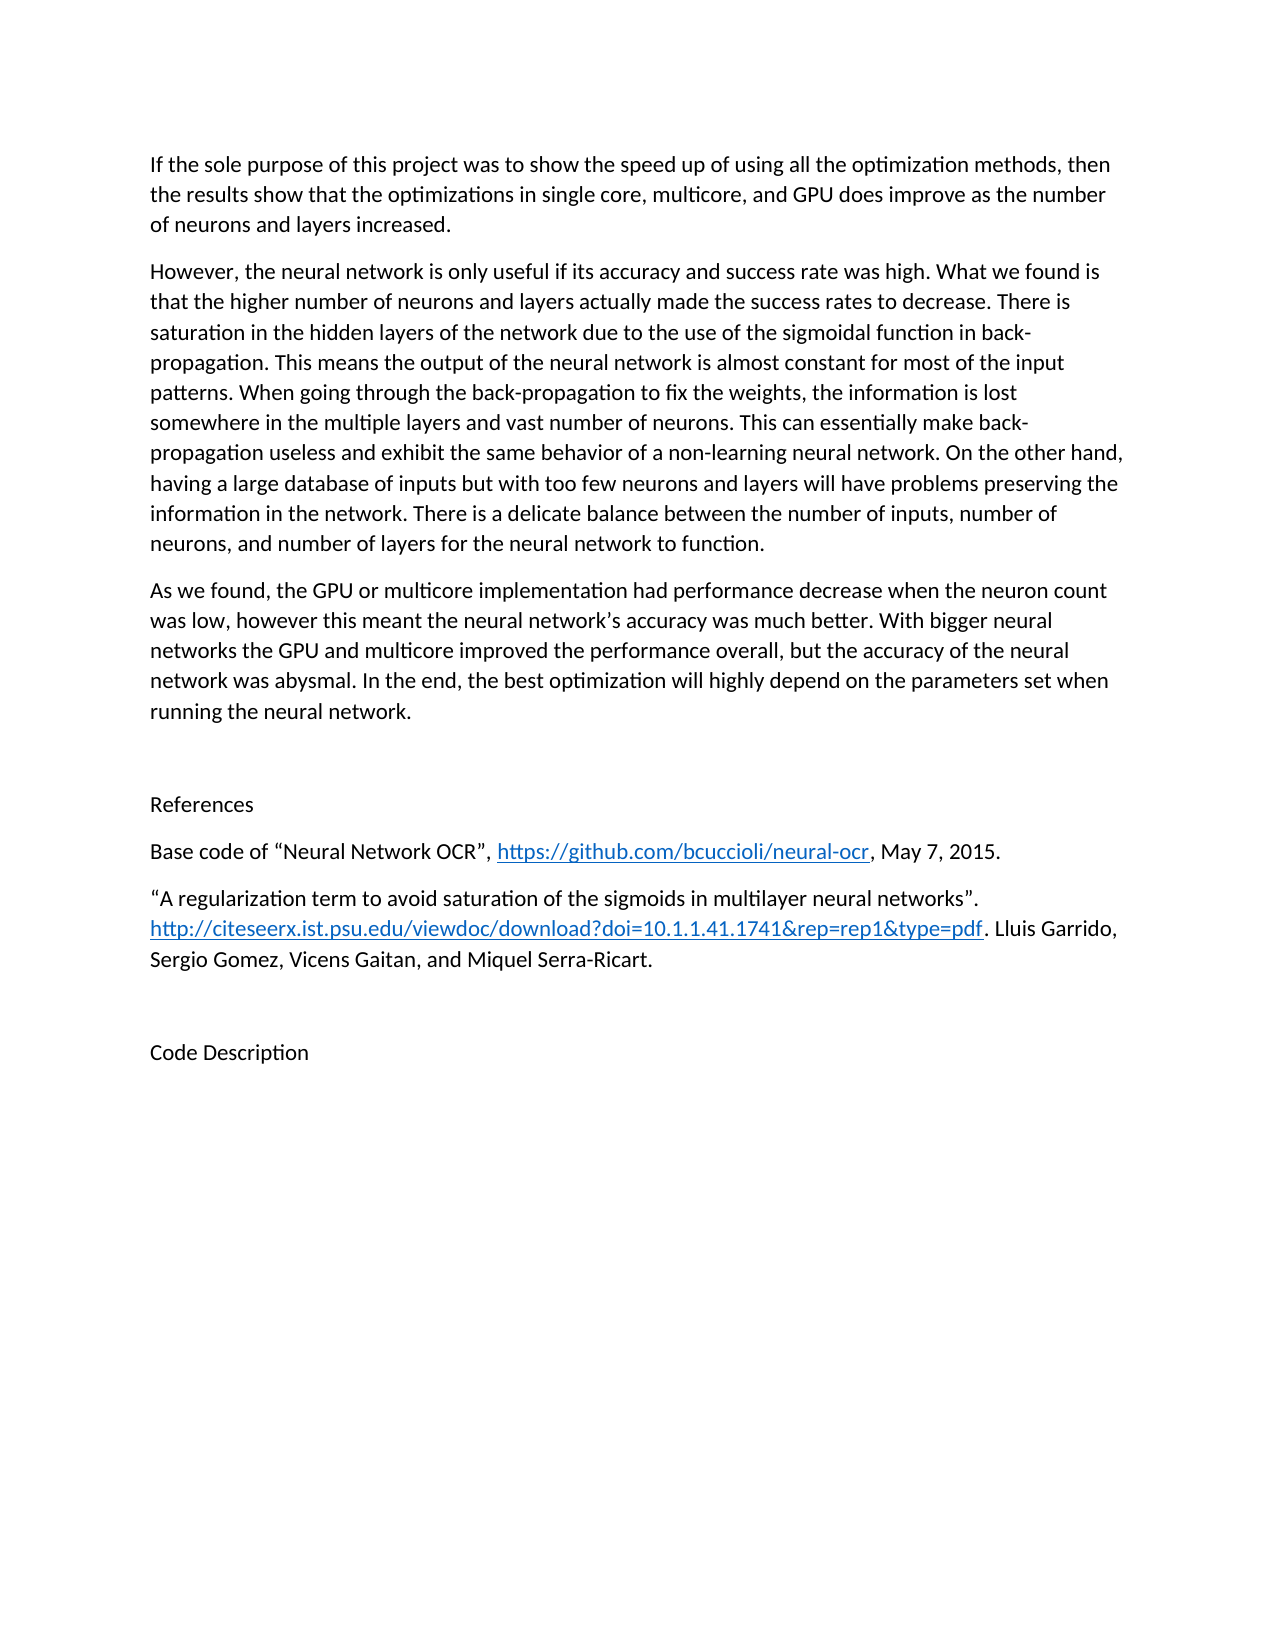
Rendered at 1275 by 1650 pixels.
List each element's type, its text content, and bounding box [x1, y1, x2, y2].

text “A regularization term to avoid saturation of the sigmoids in multilayer neural networks”. http://citeseerx.ist.psu.edu/viewdoc/download?doi=10.1.1.41.1741&rep=rep1&type=pdf. Lluis Garrido, Sergio Gomez, Vicens Gaitan, and Miquel Serra-Ricart. [150, 884, 1125, 973]
text If the sole purpose of this project was to show the speed up of using all the optimization methods, then the results show that the optimizations in single core, multicore, and GPU does improve as the number of neurons and layers increased. [150, 150, 1125, 238]
text Base code of “Neural Network OCR”, https://github.com/bcuccioli/neural-ocr, May 7, 2015. [150, 837, 1125, 866]
text Code Description [150, 1038, 1125, 1067]
text However, the neural network is only useful if its accuracy and success rate was high. What we found is that the higher number of neurons and layers actually made the success rates to decrease. There is saturation in the hidden layers of the network due to the use of the sigmoidal function in back-propagation. This means the output of the neural network is almost constant for most of the input patterns. When going through the back-propagation to fix the weights, the information is lost somewhere in the multiple layers and vast number of neurons. This can essentially make back-propagation useless and exhibit the same behavior of a non-learning neural network. On the other hand, having a large database of inputs but with too few neurons and layers will have problems preserving the information in the network. There is a delicate balance between the number of inputs, number of neurons, and number of layers for the neural network to function. [150, 257, 1125, 557]
text References [150, 791, 1125, 819]
text As we found, the GPU or multicore implementation had performance decrease when the neuron count was low, however this meant the neural network’s accuracy was much better. With bigger neural networks the GPU and multicore improved the performance overall, but the accuracy of the neural network was abysmal. In the end, the best optimization will highly depend on the parameters set when running the neural network. [150, 576, 1125, 725]
